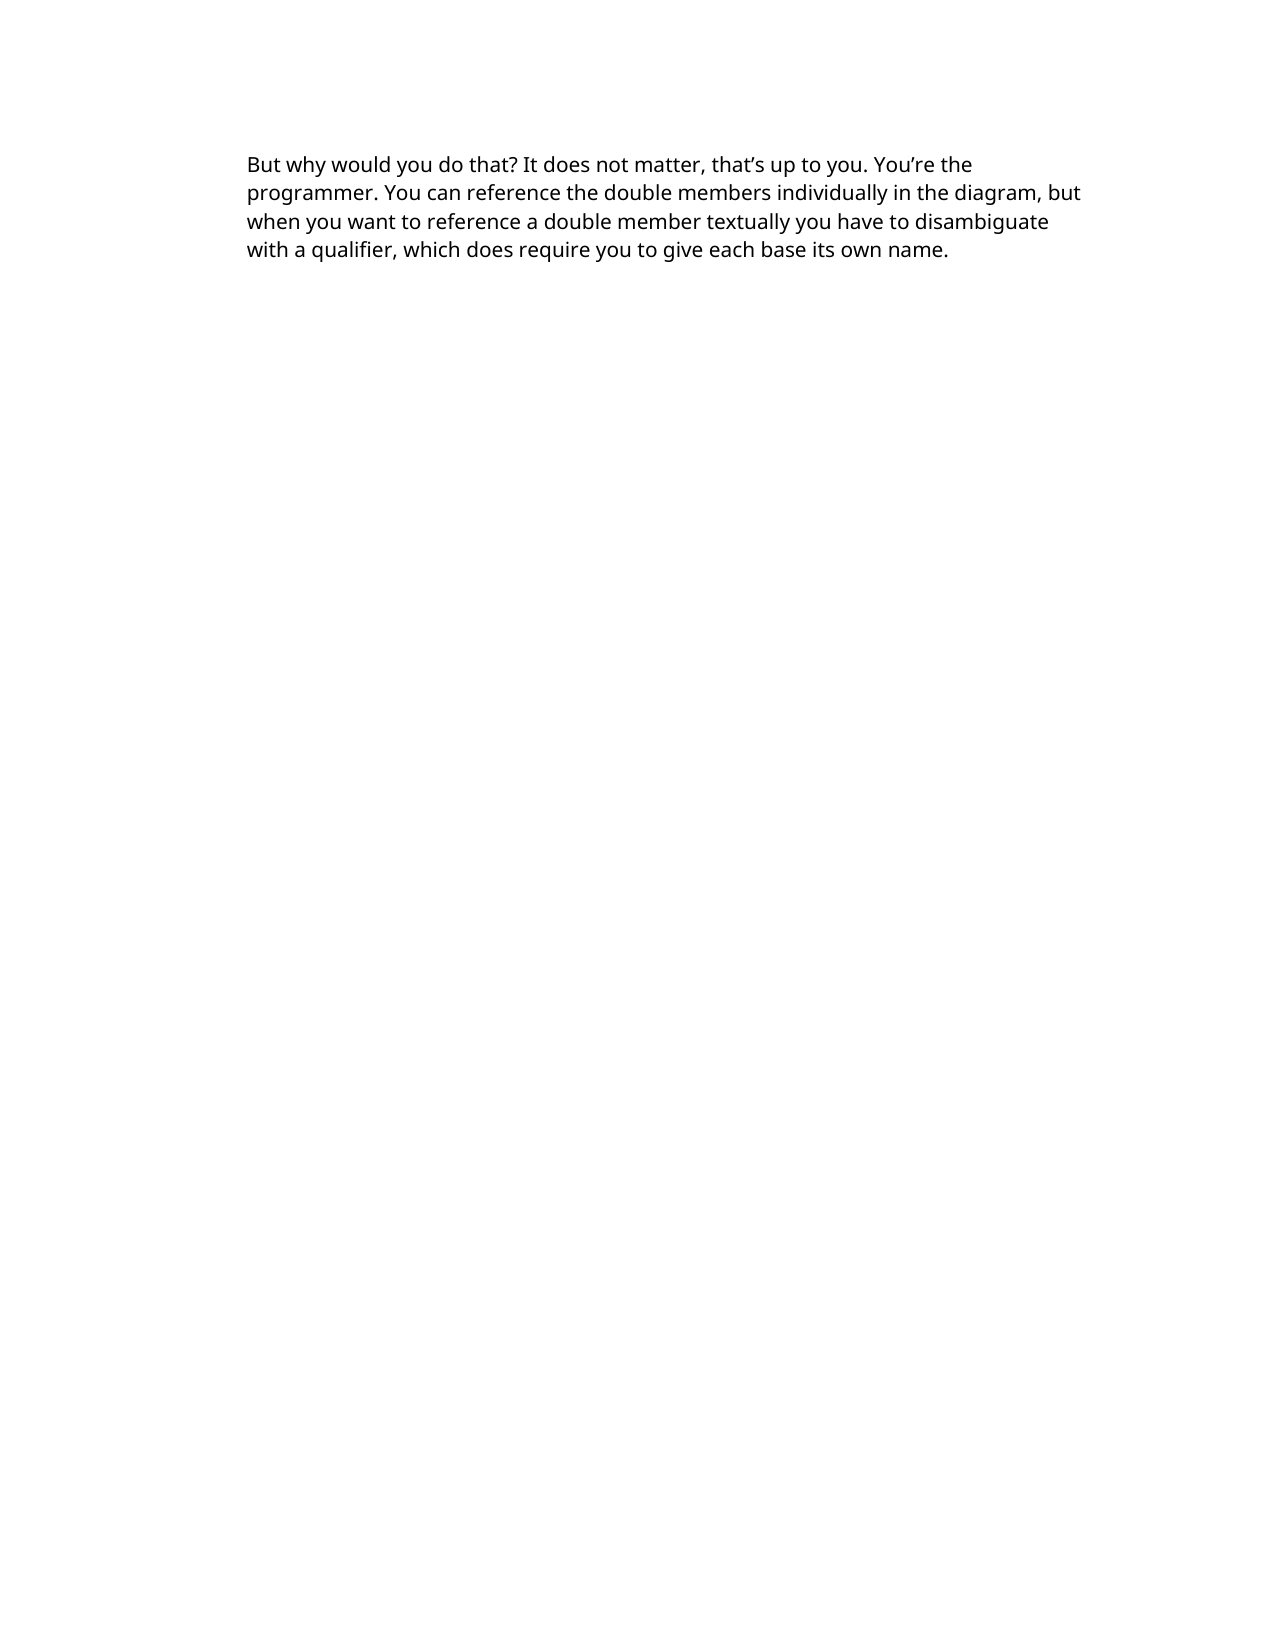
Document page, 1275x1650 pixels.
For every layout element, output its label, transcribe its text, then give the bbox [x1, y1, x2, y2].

text But why would you do that? It does not matter, that’s up to you. You’re the programmer. You can reference the double members individually in the diagram, but when you want to reference a double member textually you have to disambiguate with a qualifier, which does require you to give each base its own name. [247, 150, 1087, 264]
